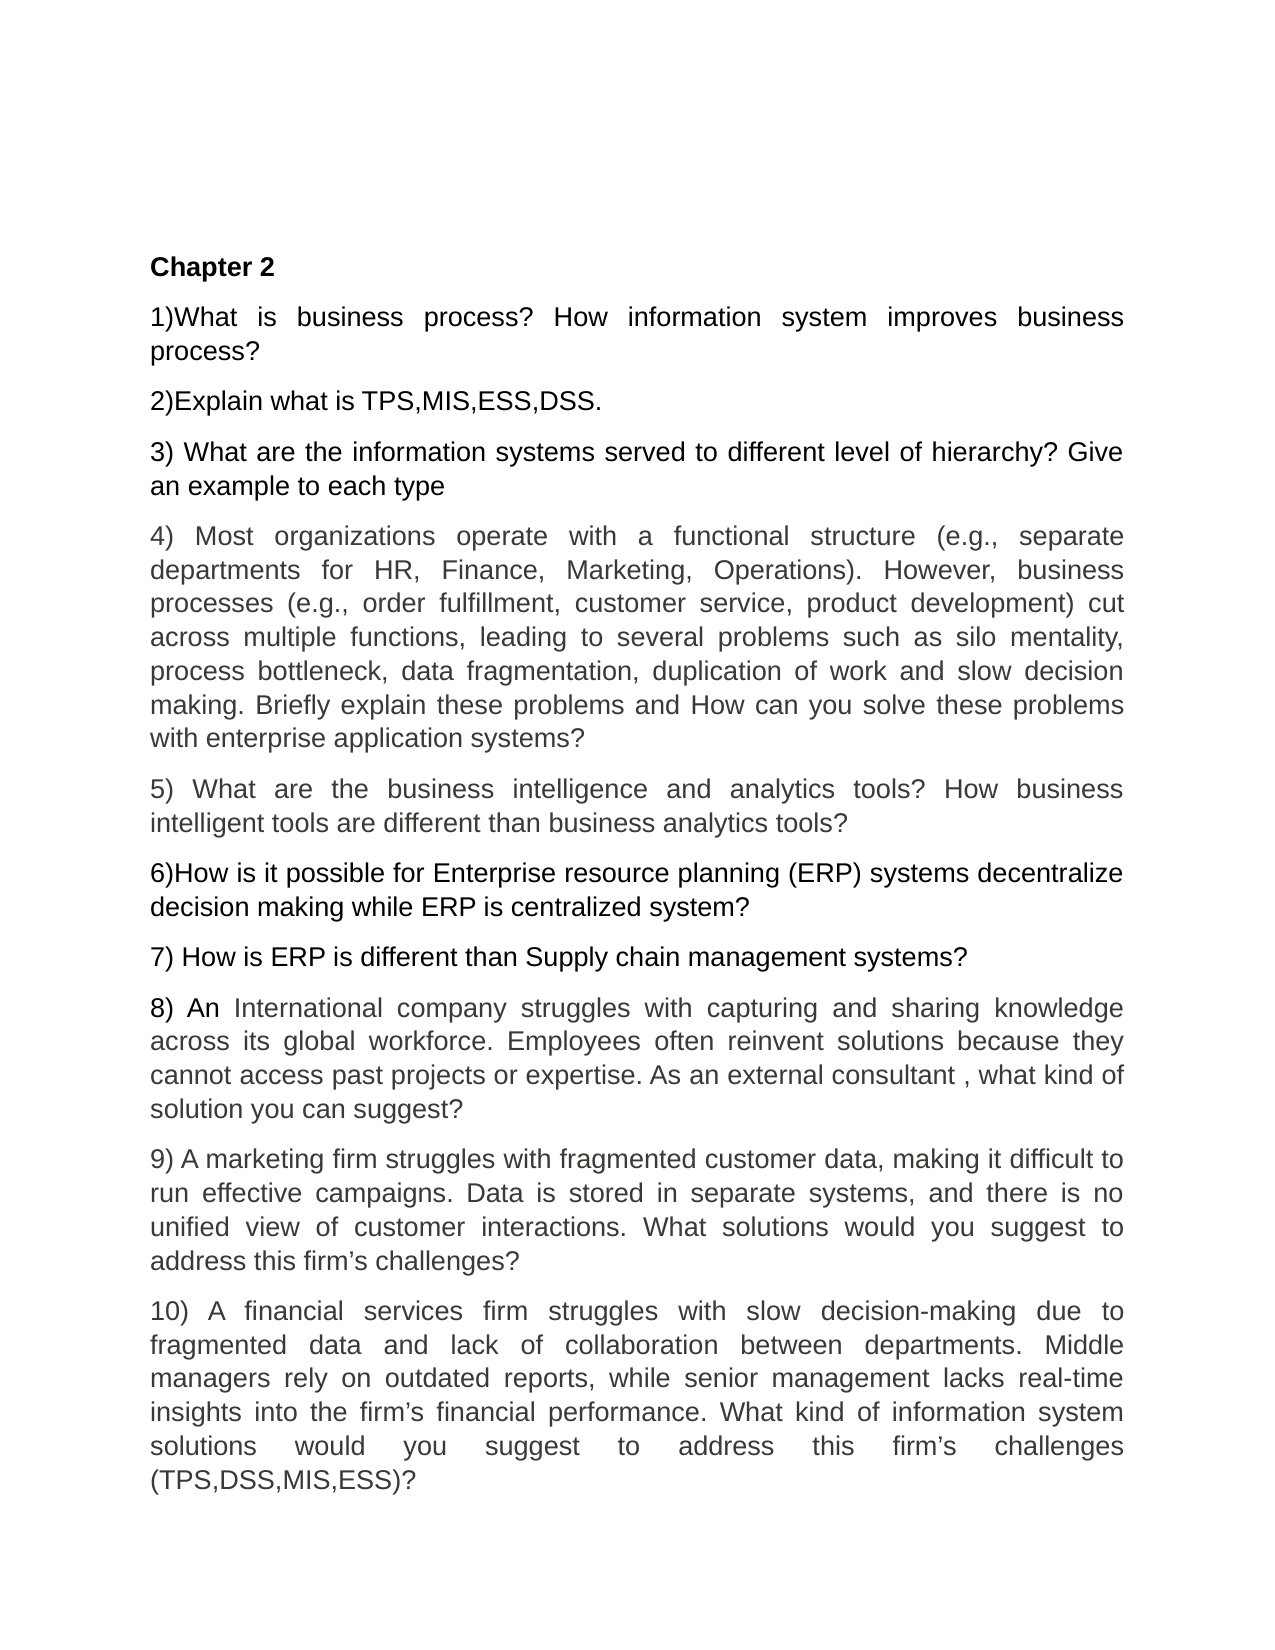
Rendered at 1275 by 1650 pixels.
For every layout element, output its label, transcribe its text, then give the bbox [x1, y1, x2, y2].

text 8) An International company struggles with capturing and sharing knowledge across its global workforce. Employees often reinvent solutions because they cannot access past projects or expertise. As an external consultant , what kind of solution you can suggest? [150, 992, 1125, 1025]
text 7) How is ERP is different than Supply chain management systems? [150, 941, 1125, 972]
text 4) Most organizations operate with a functional structure (e.g., separate departments for HR, Finance, Marketing, Operations). However, business processes (e.g., order fulfillment, customer service, product development) cut across multiple functions, leading to several problems such as silo mentality, process bottleneck, data fragmentation, duplication of work and slow decision making. Briefly explain these problems and How can you solve these problems with enterprise application systems? [150, 720, 1125, 754]
text 2)Explain what is TPS,MIS,ESS,DSS. [150, 385, 1125, 417]
text 6)How is it possible for Enterprise resource planning (ERP) systems decentralize decision making while ERP is centralized system? [150, 857, 1125, 922]
text 3) What are the information systems served to different level of hierarchy? Give an example to each type [150, 436, 1125, 501]
text 5) What are the business intelligence and analytics tools? How business intelligent tools are different than business analytics tools? [150, 804, 1125, 838]
text 1)What is business process? How information system improves business process? [150, 301, 1125, 366]
text 9) A marketing firm struggles with fragmented customer data, making it difficult to run effective campaigns. Data is stored in separate systems, and there is no unified view of customer interactions. What solutions would you suggest to address this firm’s challenges? [150, 1242, 1125, 1276]
text Chapter 2 [150, 251, 1125, 282]
text 8) An International company struggles with capturing and sharing knowledge across its global workforce. Employees often reinvent solutions because they cannot access past projects or expertise. As an external consultant , what kind of solution you can suggest? [150, 1090, 1125, 1124]
text 10) A financial services firm struggles with slow decision-making due to fragmented data and lack of collaboration between departments. Middle managers rely on outdated reports, while senior management lacks real-time insights into the firm’s financial performance. What kind of information system solutions would you suggest to address this firm’s challenges (TPS,DSS,MIS,ESS)? [150, 1461, 1125, 1495]
